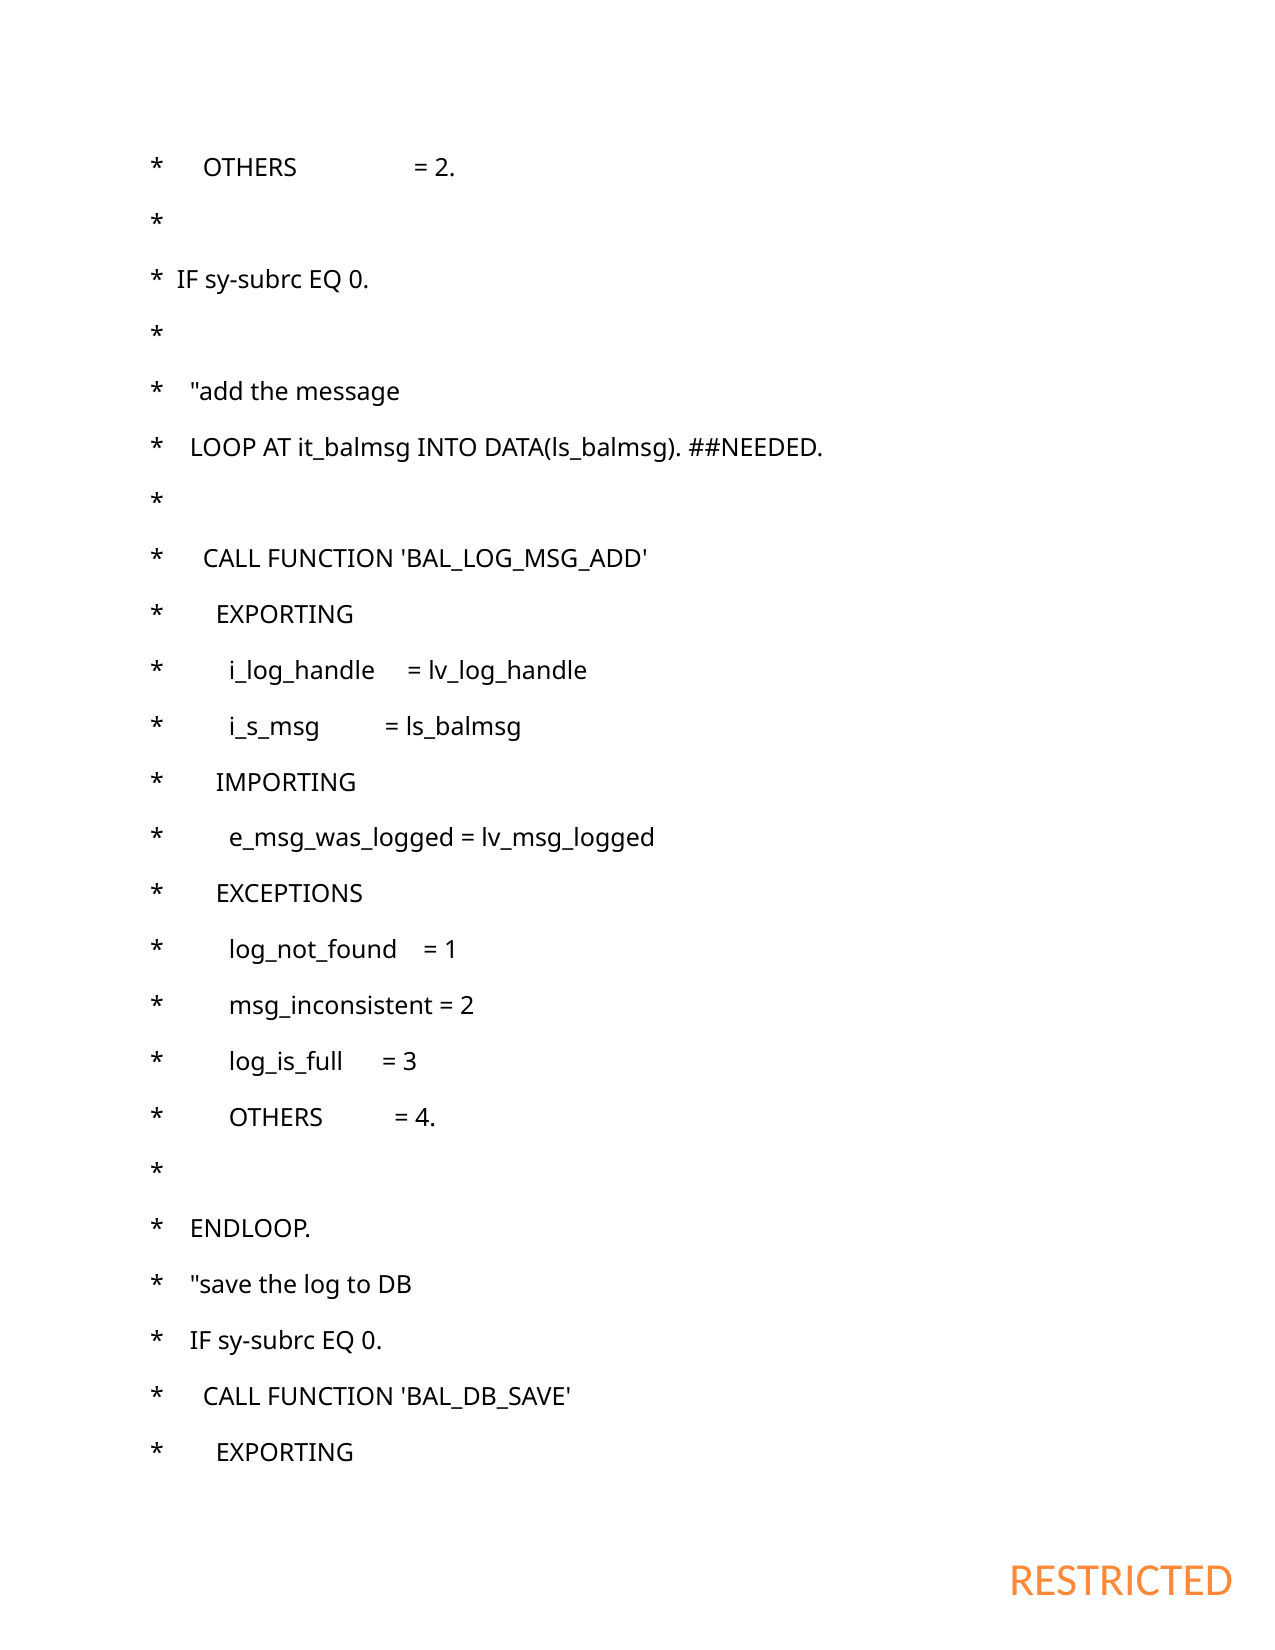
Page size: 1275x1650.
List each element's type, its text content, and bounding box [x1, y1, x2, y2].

text * CALL FUNCTION 'BAL_LOG_MSG_ADD' [150, 541, 1125, 575]
text * EXPORTING [150, 1434, 1125, 1468]
text * LOOP AT it_balmsg INTO DATA(ls_balmsg). ##NEEDED. [150, 429, 1125, 463]
text * "add the message [150, 373, 1125, 407]
text * OTHERS = 2. [150, 150, 1125, 184]
text * IF sy-subrc EQ 0. [150, 1322, 1125, 1357]
text * i_log_handle = lv_log_handle [150, 652, 1125, 687]
text * CALL FUNCTION 'BAL_DB_SAVE' [150, 1378, 1125, 1412]
text * OTHERS = 4. [150, 1099, 1125, 1133]
text * log_is_full = 3 [150, 1043, 1125, 1077]
text * IMPORTING [150, 764, 1125, 798]
text * EXCEPTIONS [150, 876, 1125, 910]
text * [150, 206, 1125, 240]
text * [150, 485, 1125, 519]
text * ENDLOOP. [150, 1211, 1125, 1245]
text * e_msg_was_logged = lv_msg_logged [150, 820, 1125, 854]
text * IF sy-subrc EQ 0. [150, 262, 1125, 296]
text * [150, 1155, 1125, 1189]
text * [150, 317, 1125, 352]
text * i_s_msg = ls_balmsg [150, 708, 1125, 742]
text * "save the log to DB [150, 1267, 1125, 1301]
text * EXPORTING [150, 597, 1125, 631]
text * log_not_found = 1 [150, 932, 1125, 966]
text * msg_inconsistent = 2 [150, 987, 1125, 1022]
